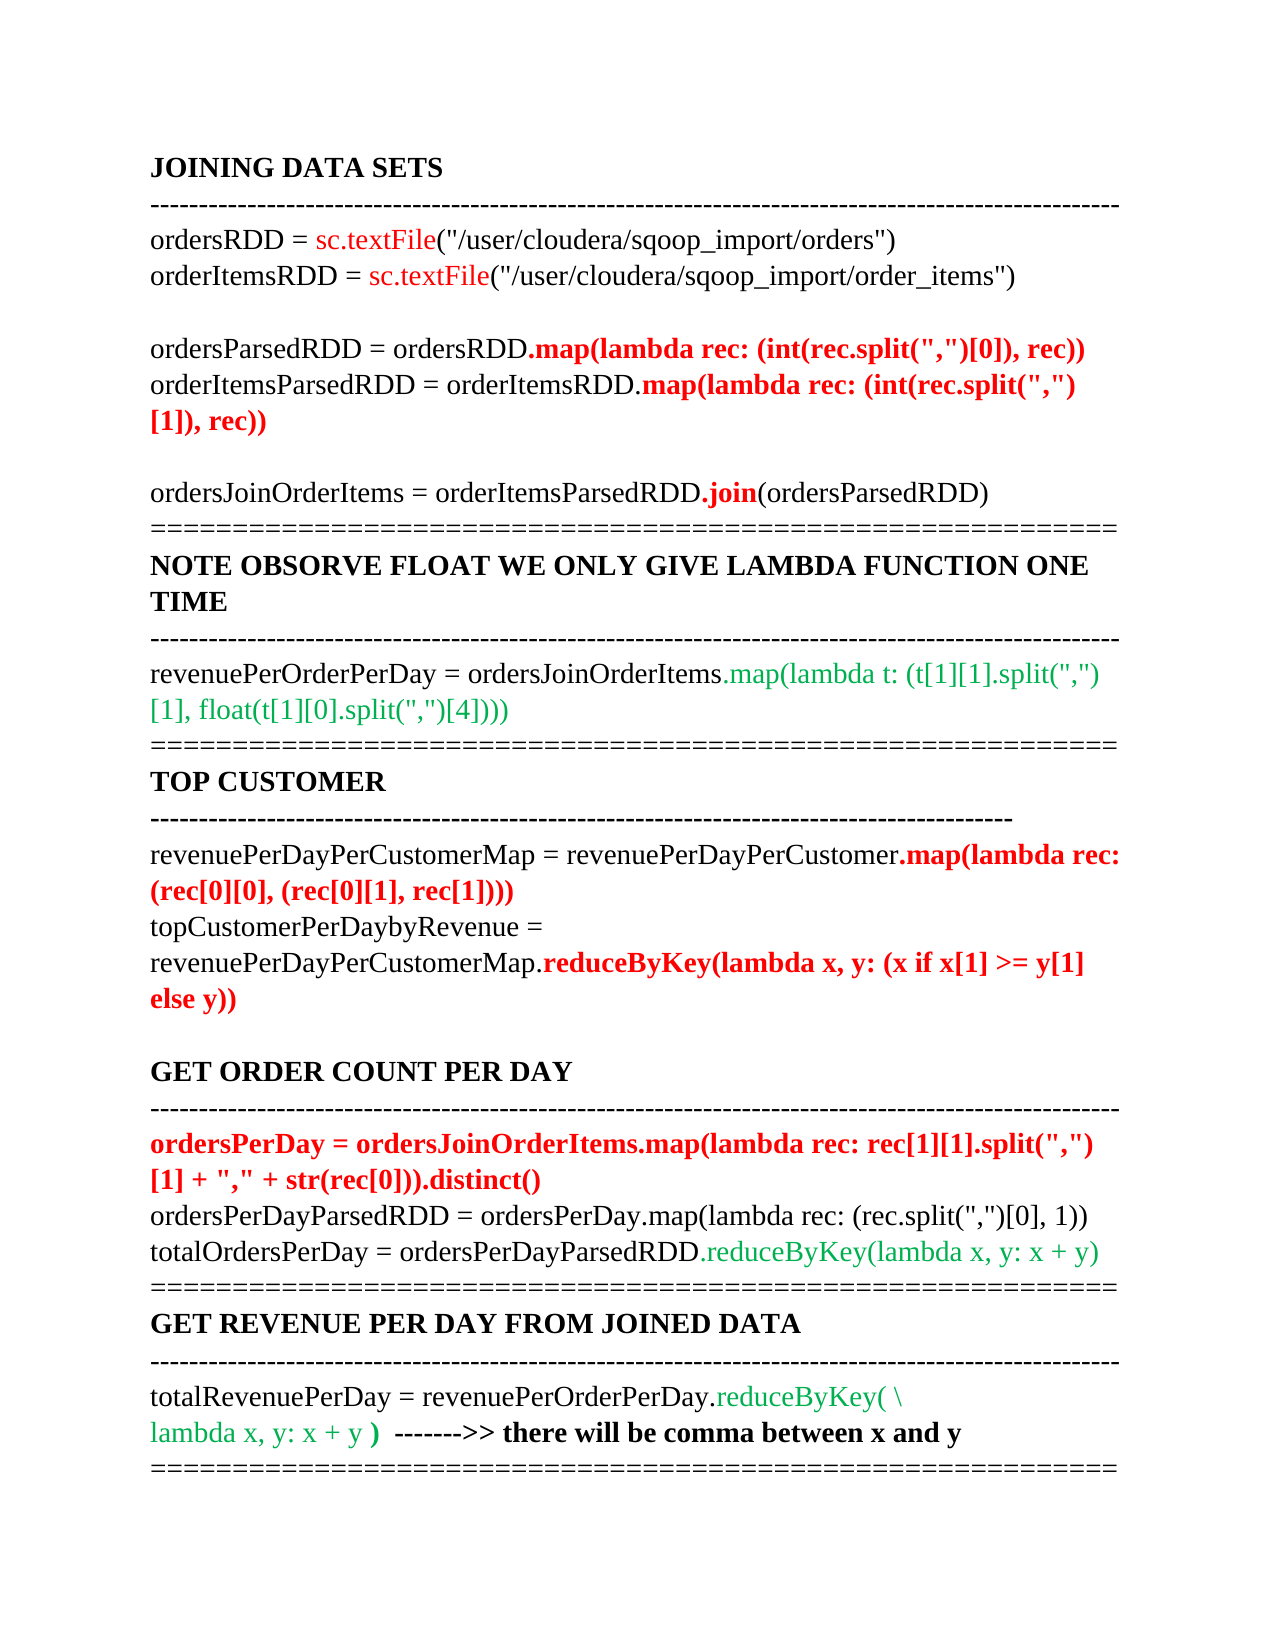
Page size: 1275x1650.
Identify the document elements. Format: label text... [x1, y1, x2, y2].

text ordersRDD = sc.textFile("/user/cloudera/sqoop_import/orders") [150, 222, 1125, 256]
text =========================================================== [150, 1271, 1125, 1304]
text totalOrdersPerDay = ordersPerDayParsedRDD.reduceByKey(lambda x, y: x + y) [150, 1234, 1125, 1268]
text JOINING DATA SETS [150, 150, 1125, 183]
text =========================================================== [150, 511, 1125, 545]
text revenuePerOrderPerDay = ordersJoinOrderItems.map(lambda t: (t[1][1].split(",")[1], float(t[1][0].split(",")[4]))) [150, 656, 1125, 726]
text lambda x, y: x + y ) ------->> there will be comma between x and y [150, 1415, 1125, 1449]
text GET ORDER COUNT PER DAY [150, 1054, 1125, 1087]
text GET REVENUE PER DAY FROM JOINED DATA [150, 1307, 1125, 1340]
text ---------------------------------------------------------------------------------------------------- [150, 186, 1125, 220]
text ----------------------------------------------------------------------------------------- [150, 801, 1125, 834]
text =========================================================== [150, 728, 1125, 762]
text ---------------------------------------------------------------------------------------------------- [150, 1343, 1125, 1376]
text orderItemsParsedRDD = orderItemsRDD.map(lambda rec: (int(rec.split(",")[1]), rec)) [150, 367, 1125, 437]
text NOTE OBSORVE FLOAT WE ONLY GIVE LAMBDA FUNCTION ONE TIME [150, 548, 1125, 617]
text orderItemsRDD = sc.textFile("/user/cloudera/sqoop_import/order_items") [150, 258, 1125, 292]
text ---------------------------------------------------------------------------------------------------- [150, 620, 1125, 653]
text revenuePerDayPerCustomerMap = revenuePerDayPerCustomer.map(lambda rec: (rec[0][0], (rec[0][1], rec[1]))) [150, 837, 1125, 906]
text ---------------------------------------------------------------------------------------------------- [150, 1090, 1125, 1123]
text =========================================================== [150, 1451, 1125, 1485]
text ordersJoinOrderItems = orderItemsParsedRDD.join(ordersParsedRDD) [150, 475, 1125, 509]
text ordersPerDayParsedRDD = ordersPerDay.map(lambda rec: (rec.split(",")[0], 1)) [150, 1198, 1125, 1232]
text TOP CUSTOMER [150, 764, 1125, 798]
text totalRevenuePerDay = revenuePerOrderPerDay.reduceByKey( \ [150, 1379, 1125, 1412]
text ordersParsedRDD = ordersRDD.map(lambda rec: (int(rec.split(",")[0]), rec)) [150, 331, 1125, 364]
text topCustomerPerDaybyRevenue = revenuePerDayPerCustomerMap.reduceByKey(lambda x, y: (x if x[1] >= y[1] else y)) [150, 909, 1125, 1015]
text ordersPerDay = ordersJoinOrderItems.map(lambda rec: rec[1][1].split(",")[1] + "," + str(rec[0])).distinct() [150, 1126, 1125, 1196]
